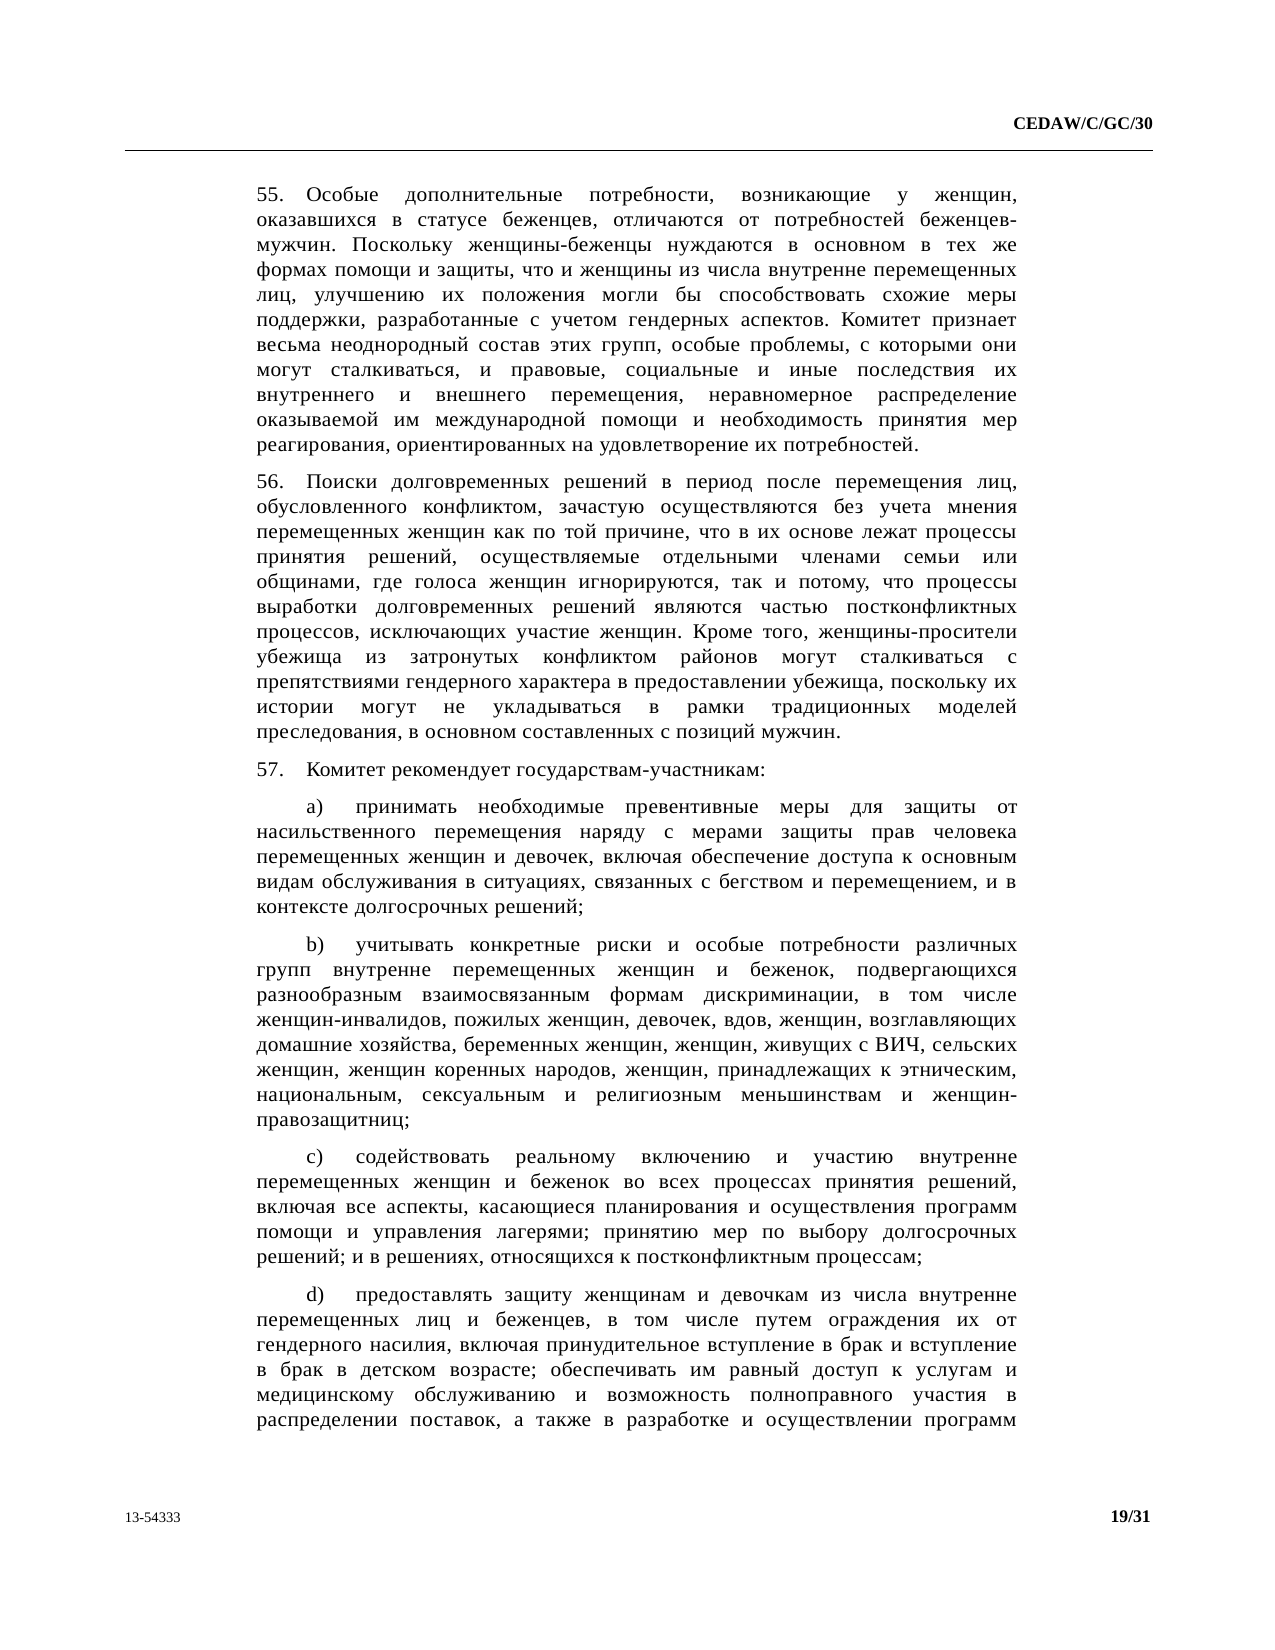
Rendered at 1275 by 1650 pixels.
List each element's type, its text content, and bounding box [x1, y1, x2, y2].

text a) принимать необходимые превентивные меры для защиты от насильственного перемещения наряду с мерами защиты прав человека перемещенных женщин и девочек, включая обеспечение доступа к основным видам обслуживания в ситуациях, связанных с бегством и перемещением, и в контексте долгосрочных решений; [256, 794, 1018, 919]
text c) содействовать реальному включению и участию внутренне перемещенных женщин и беженок во всех процессах принятия решений, включая все аспекты, касающиеся планирования и осуществления программ помощи и управления лагерями; принятию мер по выбору долгосрочных решений; и в решениях, относящихся к постконфликтным процессам; [256, 1144, 1018, 1269]
text 56. Поиски долговременных решений в период после перемещения лиц, обусловленного конфликтом, зачастую осуществляются без учета мнения перемещенных женщин как по той причине, что в их основе лежат процессы принятия решений, осуществляемые отдельными членами семьи или общинами, где голоса женщин игнорируются, так и потому, что процессы выработки долговременных решений являются частью постконфликтных процессов, исключающих участие женщин. Кроме того, женщины-просители убежища из затронутых конфликтом районов могут сталкиваться с препятствиями гендерного характера в предоставлении убежища, поскольку их истории могут не укладываться в рамки традиционных моделей преследования, в основном составленных с позиций мужчин. [256, 469, 1018, 744]
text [256, 1281, 1018, 1431]
text b) учитывать конкретные риски и особые потребности различных групп внутренне перемещенных женщин и беженок, подвергающихся разнообразным взаимосвязанным формам дискриминации, в том числе женщин-инвалидов, пожилых женщин, девочек, вдов, женщин, возглавляющих домашние хозяйства, беременных женщин, женщин, живущих с ВИЧ, сельских женщин, женщин коренных народов, женщин, принадлежащих к этническим, национальным, сексуальным и религиозным меньшинствам и женщин-правозащитниц; [256, 931, 1018, 1131]
text 57. Комитет рекомендует государствам-участникам: [256, 756, 1018, 781]
text 55. Особые дополнительные потребности, возникающие у женщин, оказавшихся в статусе беженцев, отличаются от потребностей беженцев-мужчин. Поскольку женщины-беженцы нуждаются в основном в тех же формах помощи и защиты, что и женщины из числа внутренне перемещенных лиц, улучшению их положения могли бы способствовать схожие меры поддержки, разработанные с учетом гендерных аспектов. Комитет признает весьма неоднородный состав этих групп, особые проблемы, с которыми они могут сталкиваться, и правовые, социальные и иные последствия их внутреннего и внешнего перемещения, неравномерное распределение оказываемой им международной помощи и необходимость принятия мер реагирования, ориентированных на удовлетворение их потребностей. [256, 181, 1018, 456]
